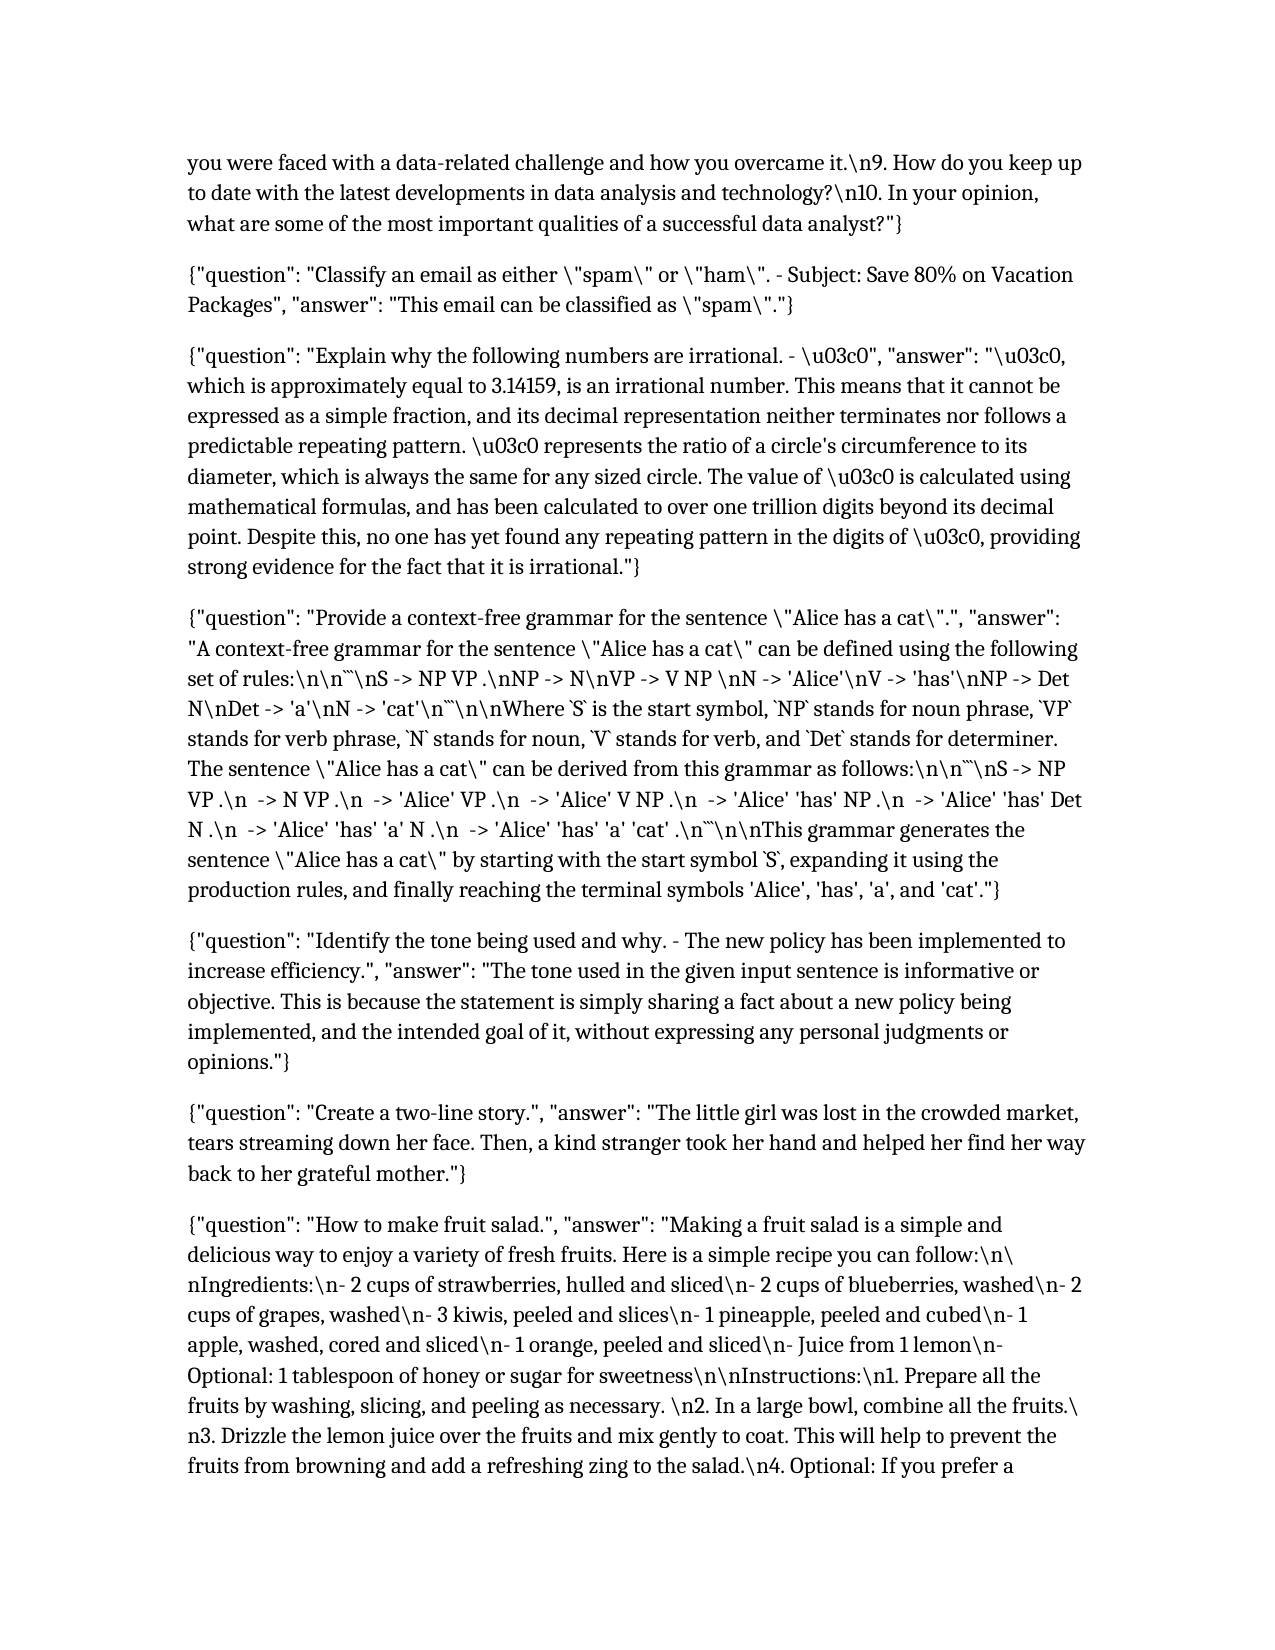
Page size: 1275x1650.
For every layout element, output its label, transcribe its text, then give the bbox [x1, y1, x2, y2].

text {"question": "Provide a context-free grammar for the sentence \"Alice has a cat\".", "answer": "A context-free grammar for the sentence \"Alice has a cat\" can be defined using the following set of rules:\n\n```\nS -> NP VP .\nNP -> N\nVP -> V NP \nN -> 'Alice'\nV -> 'has'\nNP -> Det N\nDet -> 'a'\nN -> 'cat'\n```\n\nWhere `S` is the start symbol, `NP` stands for noun phrase, `VP` stands for verb phrase, `N` stands for noun, `V` stands for verb, and `Det` stands for determiner. The sentence \"Alice has a cat\" can be derived from this grammar as follows:\n\n```\nS -> NP VP .\n -> N VP .\n -> 'Alice' VP .\n -> 'Alice' V NP .\n -> 'Alice' 'has' NP .\n -> 'Alice' 'has' Det N .\n -> 'Alice' 'has' 'a' N .\n -> 'Alice' 'has' 'a' 'cat' .\n```\n\nThis grammar generates the sentence \"Alice has a cat\" by starting with the start symbol `S`, expanding it using the production rules, and finally reaching the terminal symbols 'Alice', 'has', 'a', and 'cat'."} [187, 605, 1087, 903]
text {"question": "Create a two-line story.", "answer": "The little girl was lost in the crowded market, tears streaming down her face. Then, a kind stranger took her hand and helped her find her way back to her grateful mother."} [187, 1100, 1087, 1187]
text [187, 1211, 1087, 1479]
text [187, 150, 1087, 237]
text {"question": "Explain why the following numbers are irrational. - \u03c0", "answer": "\u03c0, which is approximately equal to 3.14159, is an irrational number. This means that it cannot be expressed as a simple fraction, and its decimal representation neither terminates nor follows a predictable repeating pattern. \u03c0 represents the ratio of a circle's circumference to its diameter, which is always the same for any sized circle. The value of \u03c0 is calculated using mathematical formulas, and has been calculated to over one trillion digits beyond its decimal point. Despite this, no one has yet found any repeating pattern in the digits of \u03c0, providing strong evidence for the fact that it is irrational."} [187, 343, 1087, 581]
text {"question": "Classify an email as either \"spam\" or \"ham\". - Subject: Save 80% on Vacation Packages", "answer": "This email can be classified as \"spam\"."} [187, 261, 1087, 318]
text {"question": "Identify the tone being used and why. - The new policy has been implemented to increase efficiency.", "answer": "The tone used in the given input sentence is informative or objective. This is because the statement is simply sharing a fact about a new policy being implemented, and the intended goal of it, without expressing any personal judgments or opinions."} [187, 928, 1087, 1075]
